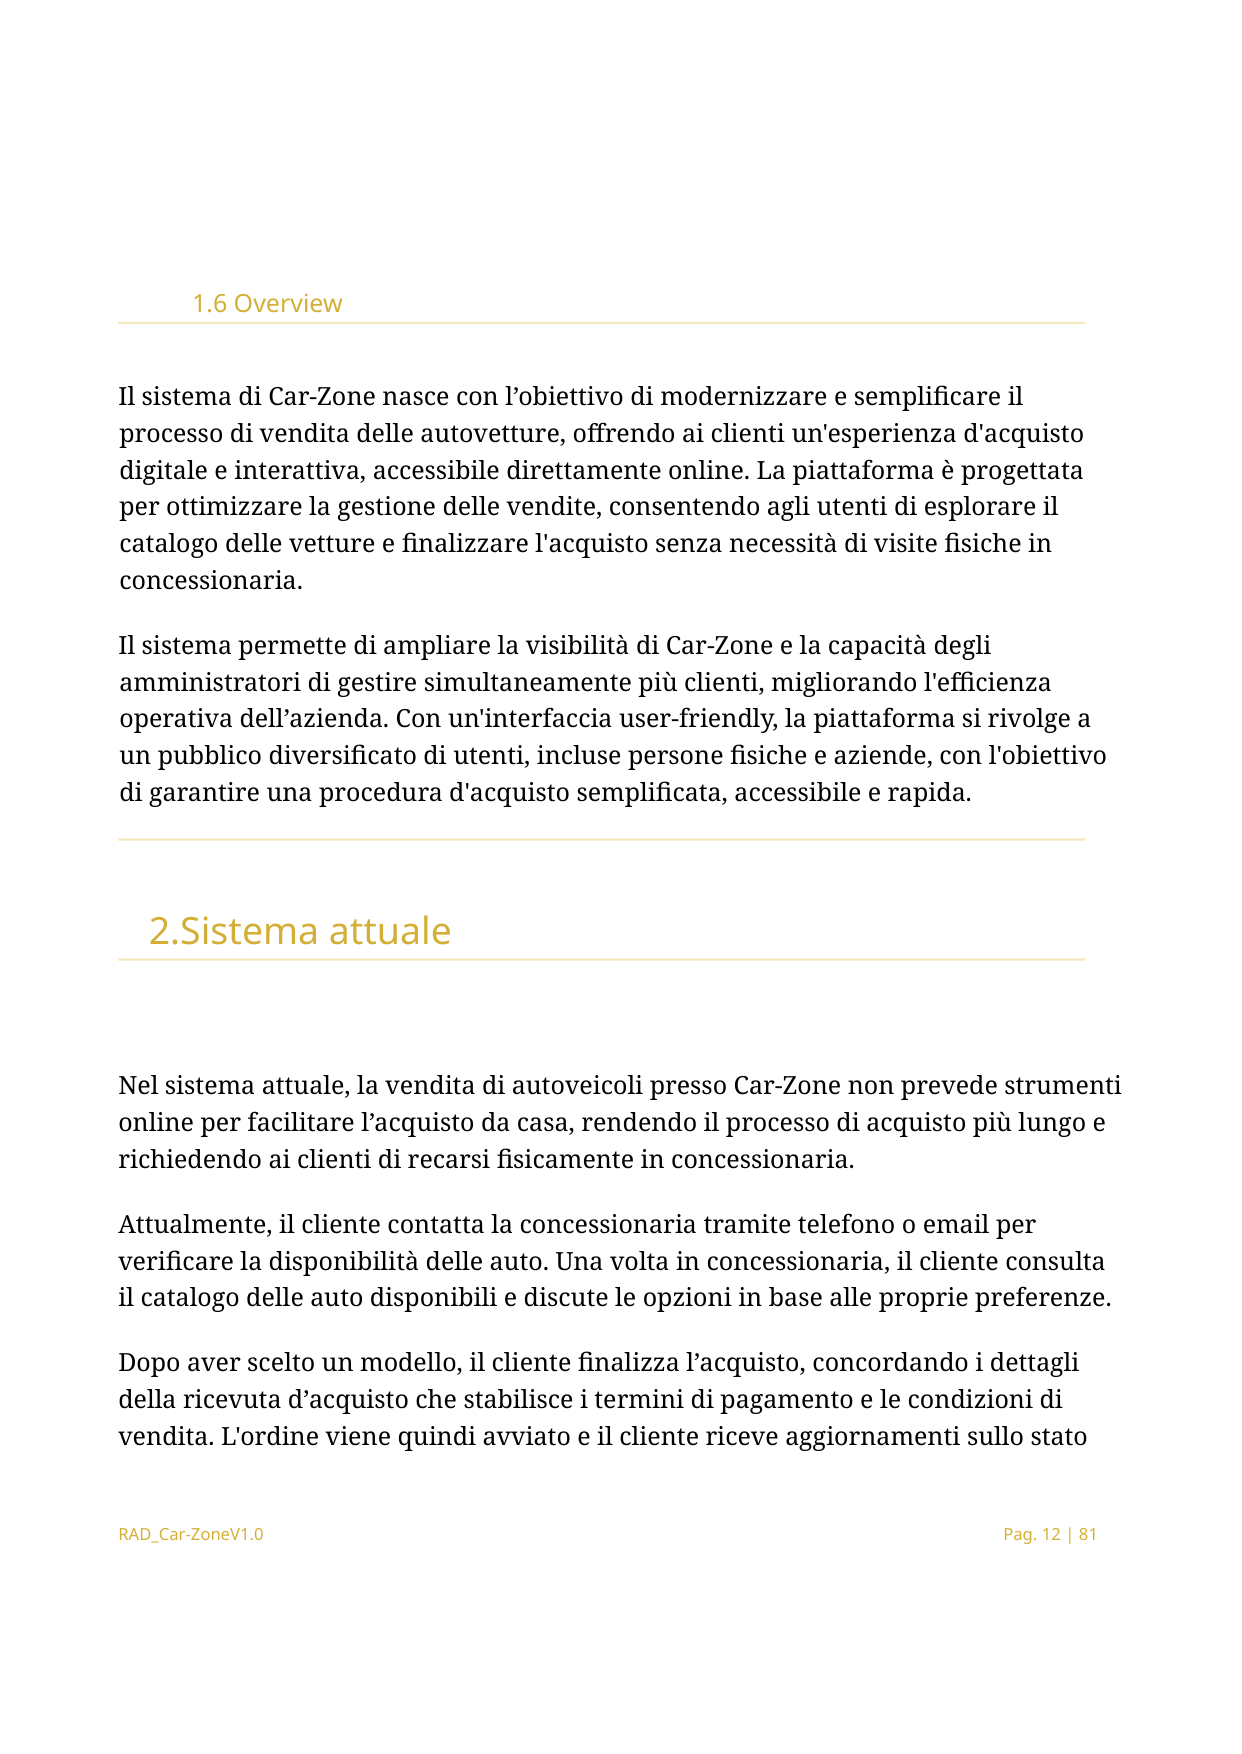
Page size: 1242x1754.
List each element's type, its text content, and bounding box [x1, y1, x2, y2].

text Nel sistema attuale, la vendita di autoveicoli presso Car-Zone non prevede strumenti online per facilitare l’acquisto da casa, rendendo il processo di acquisto più lungo e richiedendo ai clienti di recarsi fisicamente in concessionaria. [118, 1068, 1123, 1176]
subtitle 2.Sistema attuale [119, 904, 1122, 955]
subtitle 1.6 Overview [155, 286, 1122, 320]
text Attualmente, il cliente contatta la concessionaria tramite telefono o email per verificare la disponibilità delle auto. Una volta in concessionaria, il cliente consulta il catalogo delle auto disponibili e discute le opzioni in base alle proprie preferenze. [118, 1206, 1123, 1314]
text Il sistema permette di ampliare la visibilità di Car-Zone e la capacità degli amministratori di gestire simultaneamente più clienti, migliorando l'efficienza operativa dell’azienda. Con un'interfaccia user-friendly, la piattaforma si rivolge a un pubblico diversificato di utenti, incluse persone fisiche e aziende, con l'obiettivo di garantire una procedura d'acquisto semplificata, accessibile e rapida. [118, 627, 1123, 809]
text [118, 1345, 1123, 1452]
text Il sistema di Car-Zone nasce con l’obiettivo di modernizzare e semplificare il processo di vendita delle autovetture, offrendo ai clienti un'esperienza d'acquisto digitale e interattiva, accessibile direttamente online. La piattaforma è progettata per ottimizzare la gestione delle vendite, consentendo agli utenti di esplorare il catalogo delle vetture e finalizzare l'acquisto senza necessità di visite fisiche in concessionaria. [118, 379, 1123, 597]
